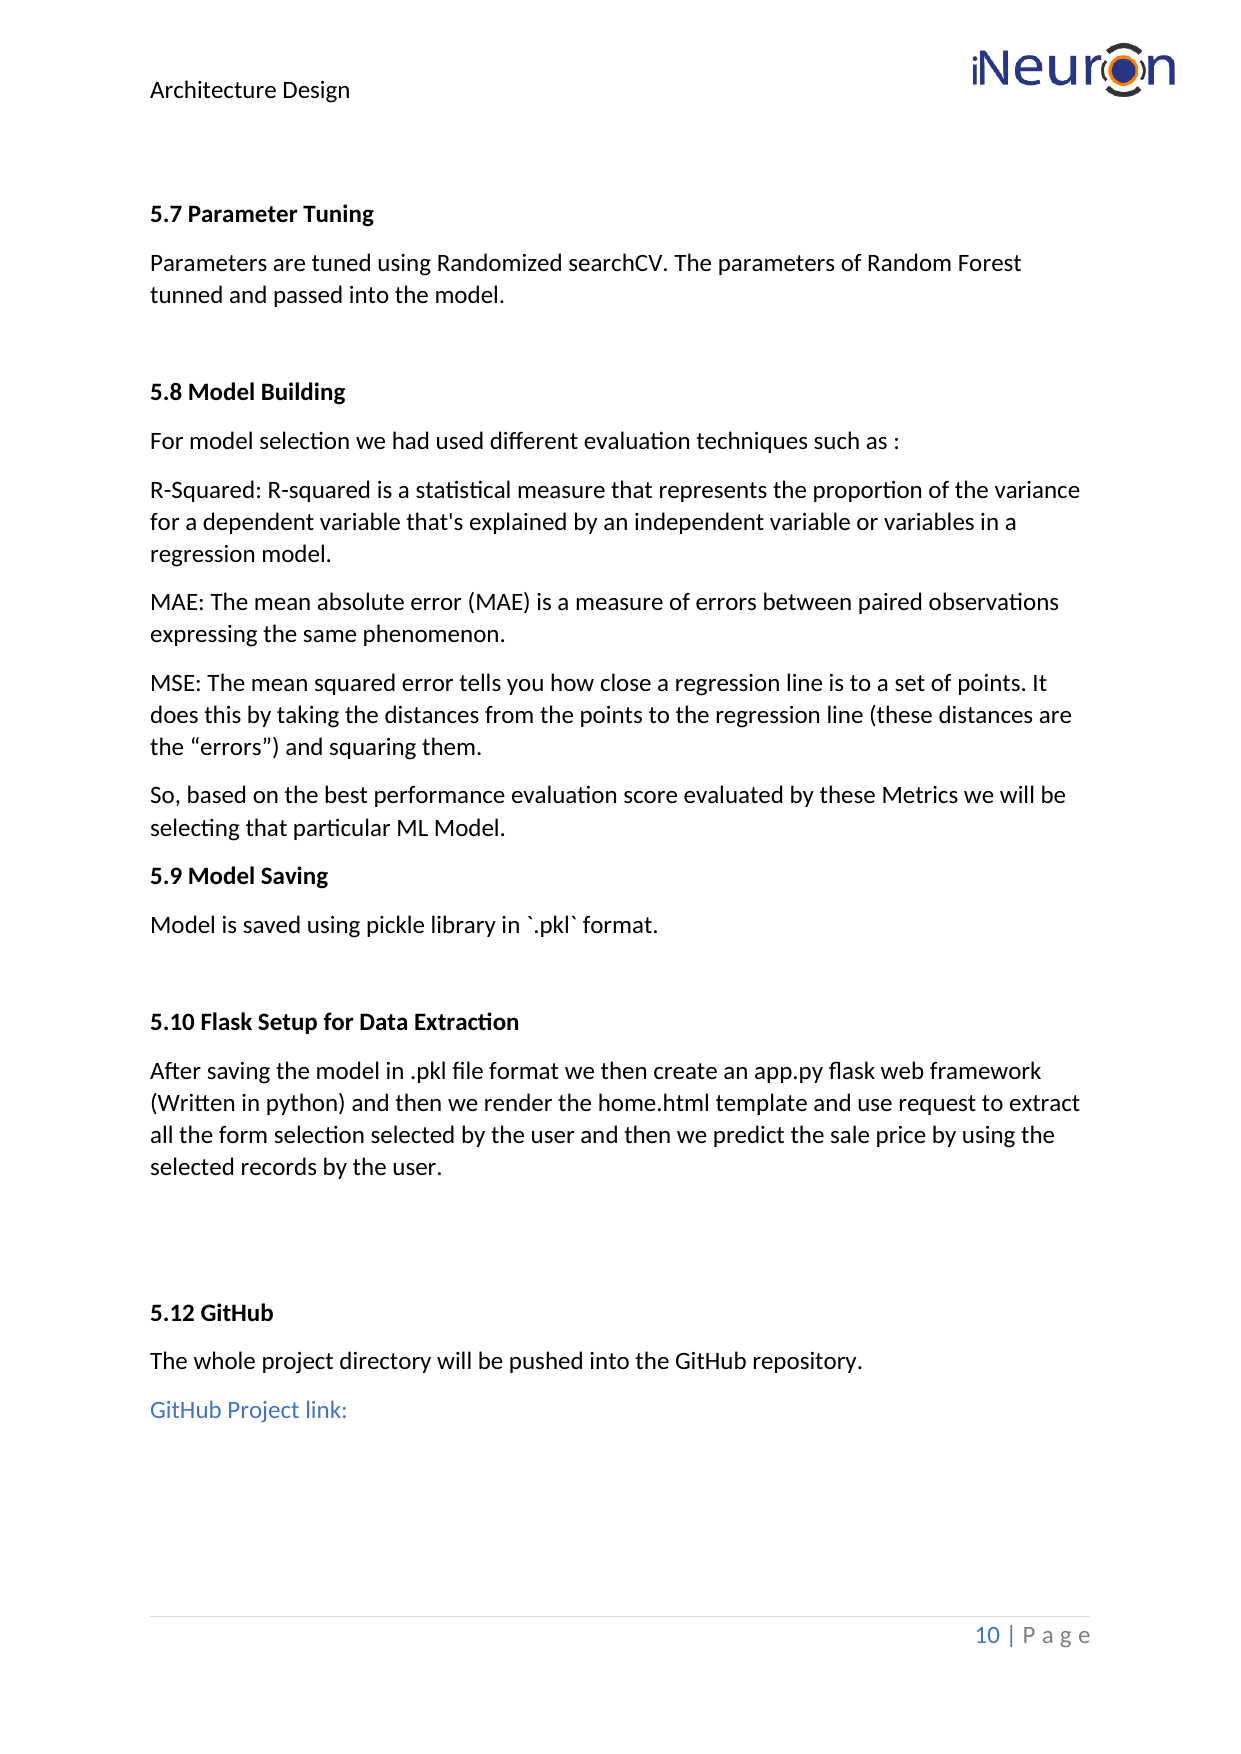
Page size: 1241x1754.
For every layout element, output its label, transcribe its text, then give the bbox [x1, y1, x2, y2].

text The whole project directory will be pushed into the GitHub repository. [150, 1345, 1090, 1376]
text 5.8 Model Building [150, 377, 1090, 407]
text R-Squared: R-squared is a statistical measure that represents the proportion of the variance for a dependent variable that's explained by an independent variable or variables in a regression model. [150, 474, 1090, 568]
text MSE: The mean squared error tells you how close a regression line is to a set of points. It does this by taking the distances from the points to the regression line (these distances are the “errors”) and squaring them. [150, 667, 1090, 762]
text Model is saved using pickle library in `.pkl` format. [150, 909, 1090, 939]
text 5.10 Flask Setup for Data Extraction [150, 1006, 1090, 1037]
text 5.9 Model Saving [150, 860, 1090, 891]
text 5.7 Parameter Tuning [150, 199, 1090, 229]
text So, based on the best performance evaluation score evaluated by these Metrics we will be selecting that particular ML Model. [150, 780, 1090, 842]
text MAE: The mean absolute error (MAE) is a measure of errors between paired observations expressing the same phenomenon. [150, 586, 1090, 649]
text GitHub Project link: [150, 1394, 1090, 1424]
text 5.12 GitHub [150, 1297, 1090, 1327]
text After saving the model in .pkl file format we then create an app.py flask web framework (Written in python) and then we render the home.html template and use request to extract all the form selection selected by the user and then we predict the sale price by using the selected records by the user. [150, 1055, 1090, 1181]
text For model selection we had used different evaluation techniques such as : [150, 425, 1090, 456]
text Parameters are tuned using Randomized searchCV. The parameters of Random Forest tunned and passed into the model. [150, 247, 1090, 310]
picture [972, 42, 1175, 97]
